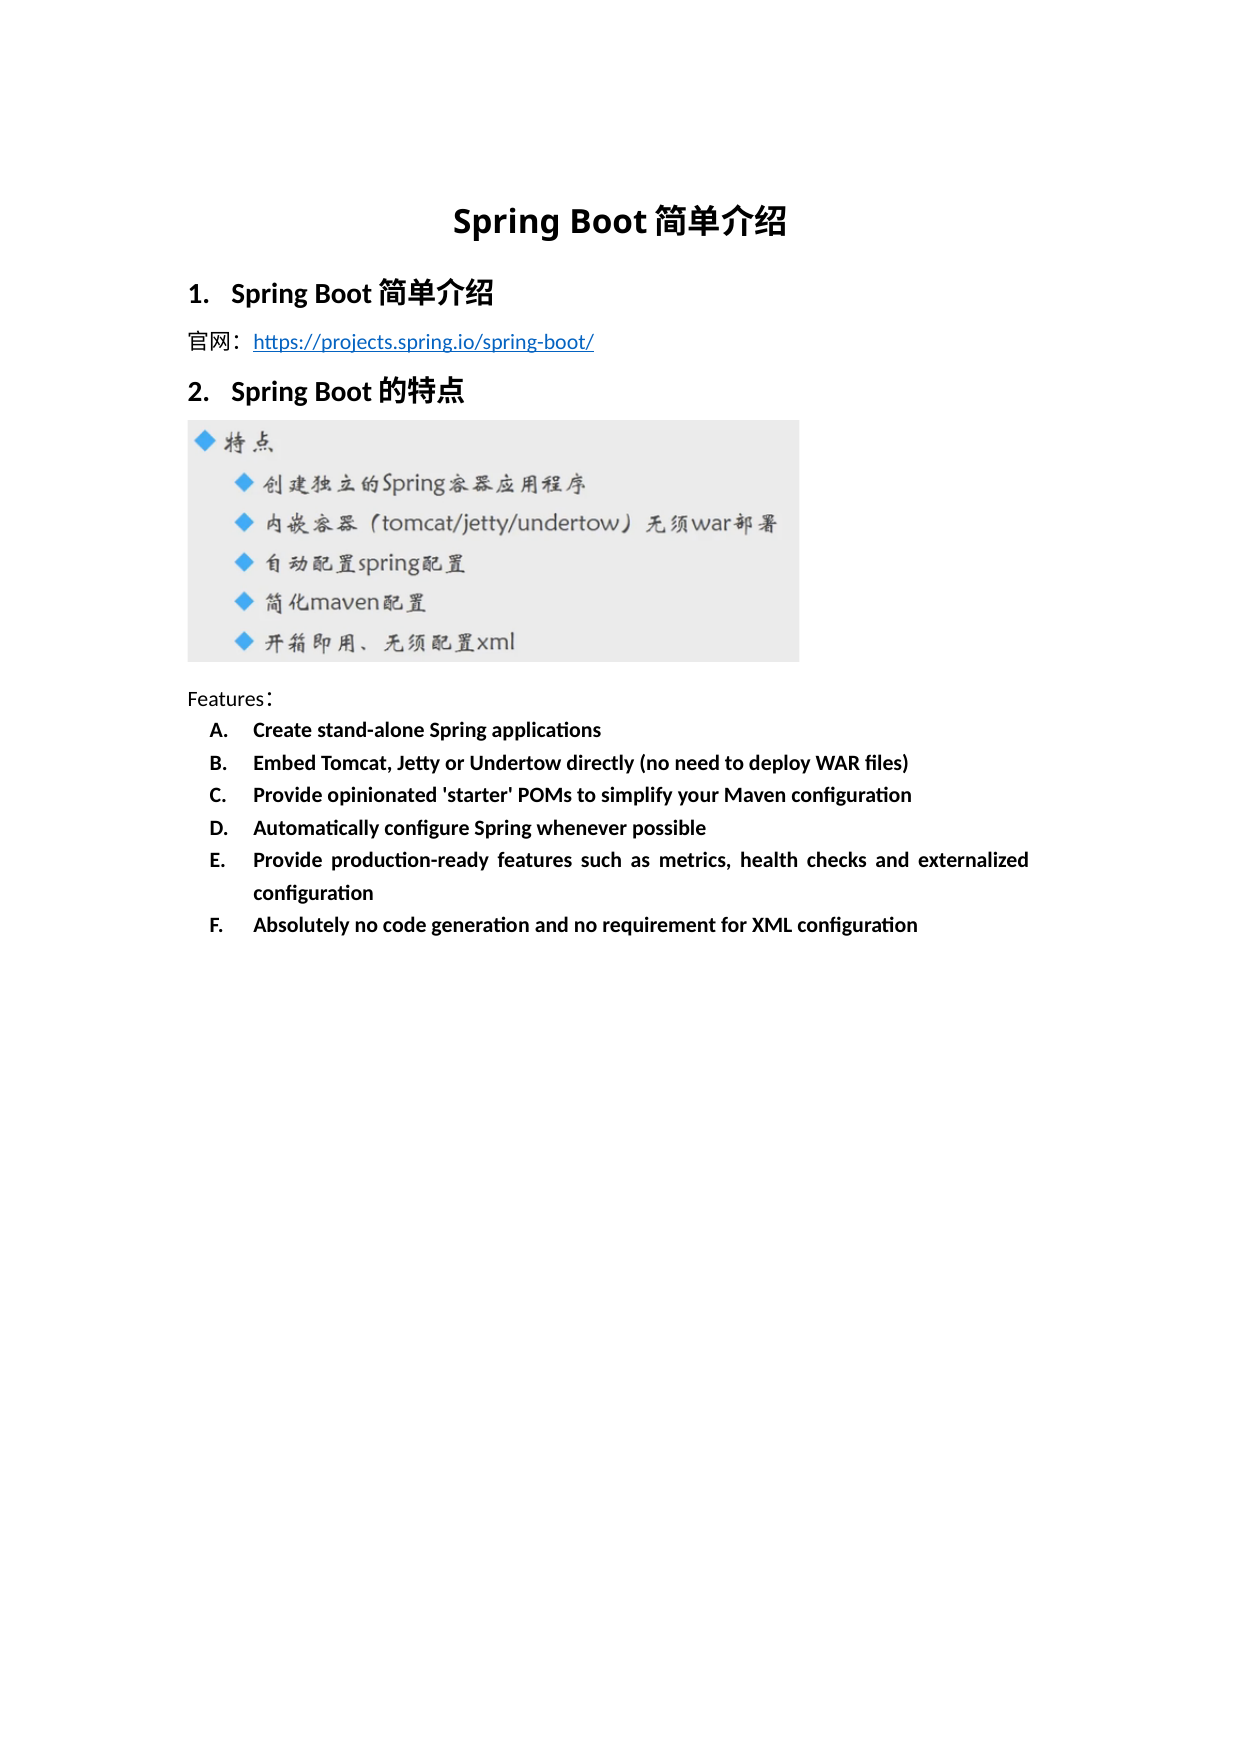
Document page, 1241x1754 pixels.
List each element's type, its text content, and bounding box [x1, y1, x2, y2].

subtitle Spring Boot的特点 [187, 356, 1053, 421]
subtitle Embed Tomcat, Jetty or Undertow directly (no need to deploy WAR files) [209, 746, 1031, 778]
subtitle Create stand-alone Spring applications [209, 713, 1031, 746]
subtitle Provide opinionated 'starter' POMs to simplify your Maven configuration [209, 778, 1031, 811]
subtitle Spring Boot简单介绍 [187, 258, 1053, 323]
picture [187, 420, 800, 662]
subtitle Absolutely no code generation and no requirement for XML configuration [209, 908, 1031, 941]
subtitle Provide production-ready features such as metrics, health checks and externalized configuration [209, 843, 1031, 908]
subtitle Automatically configure Spring whenever possible [209, 811, 1031, 843]
text Features： [187, 681, 1053, 713]
text 官网：https://projects.spring.io/spring-boot/ [187, 323, 1053, 356]
title Spring Boot简单介绍 [187, 187, 1053, 252]
